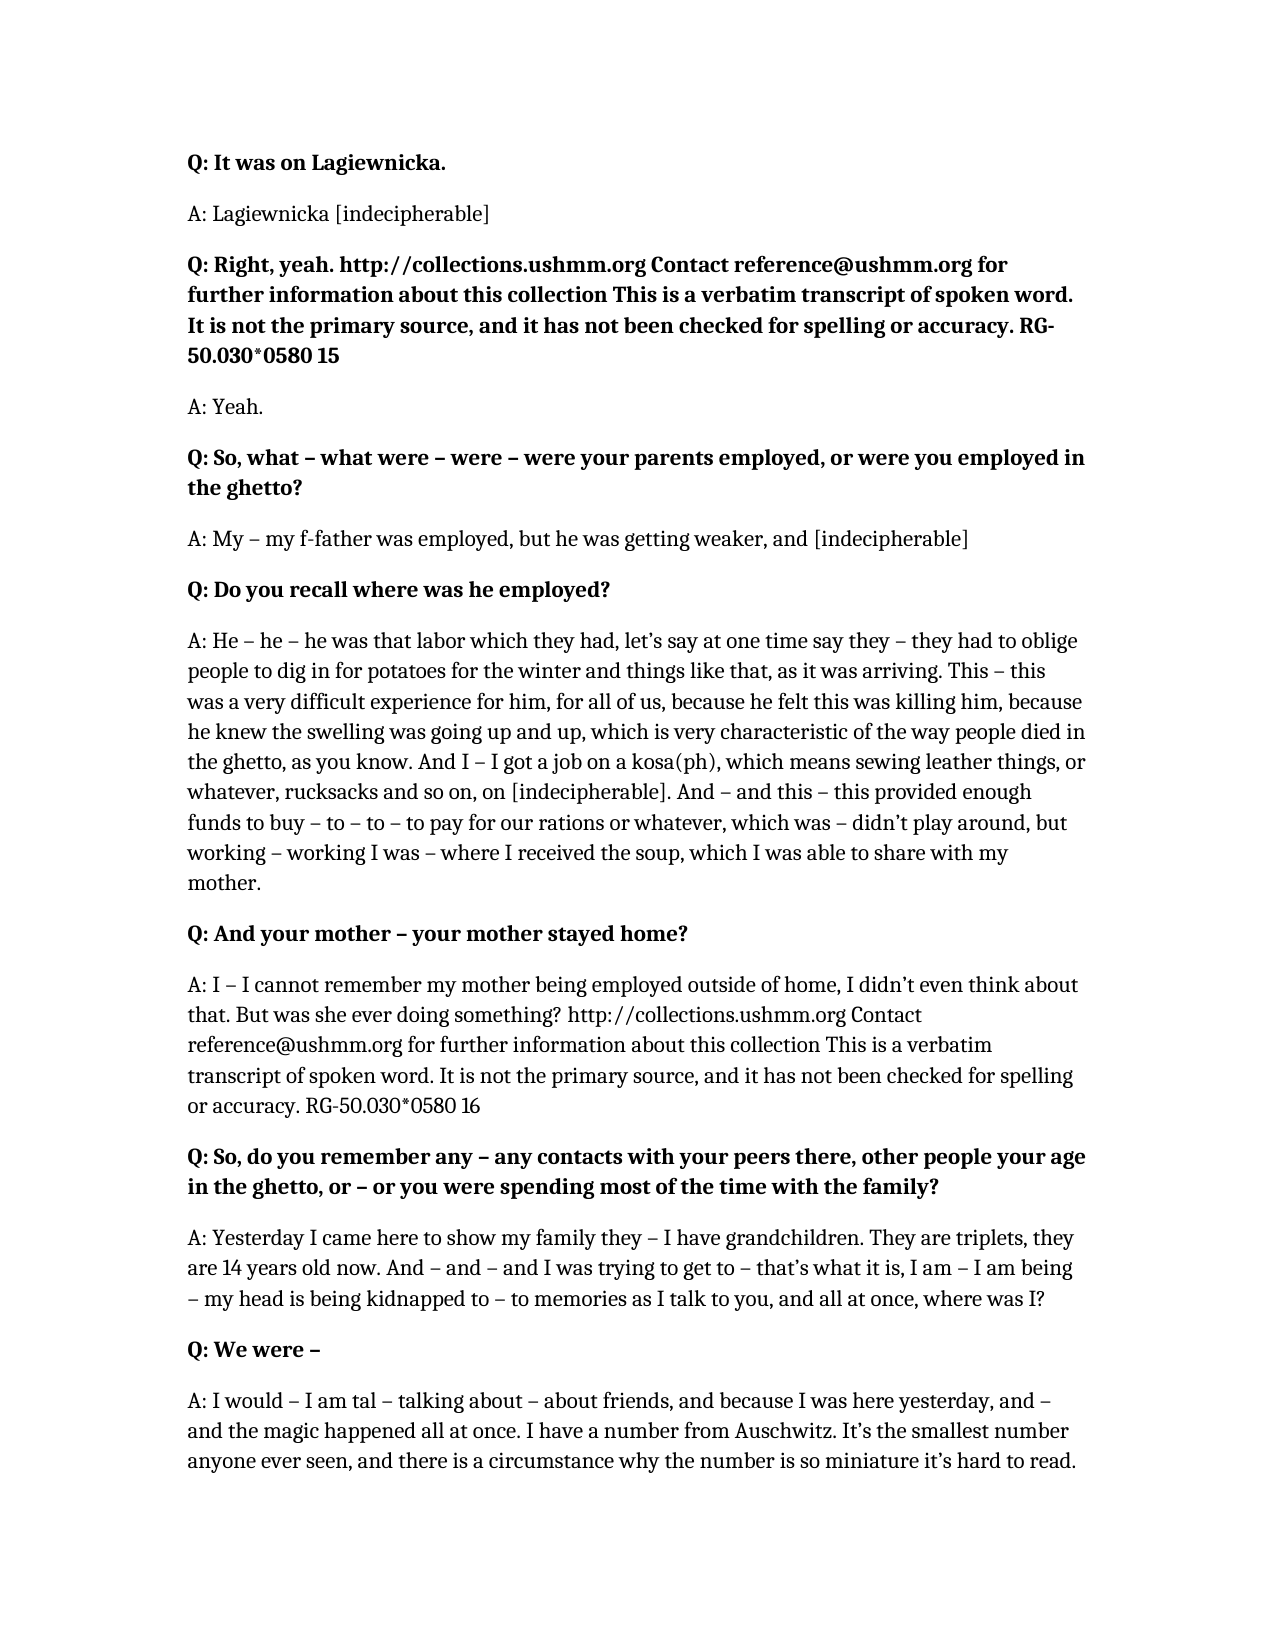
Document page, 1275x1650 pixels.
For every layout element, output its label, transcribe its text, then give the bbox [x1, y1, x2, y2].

text A: My – my f-father was employed, but he was getting weaker, and [indecipherable] [187, 526, 1087, 552]
text Q: So, what – what were – were – were your parents employed, or were you employed in the ghetto? [187, 445, 1087, 501]
text A: Yeah. [187, 394, 1087, 420]
text Q: It was on Lagiewnicka. [187, 150, 1087, 176]
text Q: Do you recall where was he employed? [187, 577, 1087, 603]
text Q: We were – [187, 1336, 1087, 1363]
text Q: So, do you remember any – any contacts with your peers there, other people your age in the ghetto, or – or you were spending most of the time with the family? [187, 1144, 1087, 1200]
text A: Lagiewnicka [indecipherable] [187, 201, 1087, 227]
text Q: And your mother – your mother stayed home? [187, 921, 1087, 947]
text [187, 1387, 1087, 1474]
text A: I – I cannot remember my mother being employed outside of home, I didn’t even think about that. But was she ever doing something? http://collections.ushmm.org Contact reference@ushmm.org for further information about this collection This is a verbatim transcript of spoken word. It is not the primary source, and it has not been checked for spelling or accuracy. RG-50.030*0580 16 [187, 972, 1087, 1119]
text A: Yesterday I came here to show my family they – I have grandchildren. They are triplets, they are 14 years old now. And – and – and I was trying to get to – that’s what it is, I am – I am being – my head is being kidnapped to – to memories as I talk to you, and all at once, where was I? [187, 1225, 1087, 1312]
text A: He – he – he was that labor which they had, let’s say at one time say they – they had to oblige people to dig in for potatoes for the winter and things like that, as it was arriving. This – this was a very difficult experience for him, for all of us, because he felt this was killing him, because he knew the swelling was going up and up, which is very characteristic of the way people died in the ghetto, as you know. And I – I got a job on a kosa(ph), which means sewing leather things, or whatever, rucksacks and so on, on [indecipherable]. And – and this – this provided enough funds to buy – to – to – to pay for our rations or whatever, which was – didn’t play around, but working – working I was – where I received the soup, which I was able to share with my mother. [187, 628, 1087, 896]
text Q: Right, yeah. http://collections.ushmm.org Contact reference@ushmm.org for further information about this collection This is a verbatim transcript of spoken word. It is not the primary source, and it has not been checked for spelling or accuracy. RG-50.030*0580 15 [187, 252, 1087, 369]
